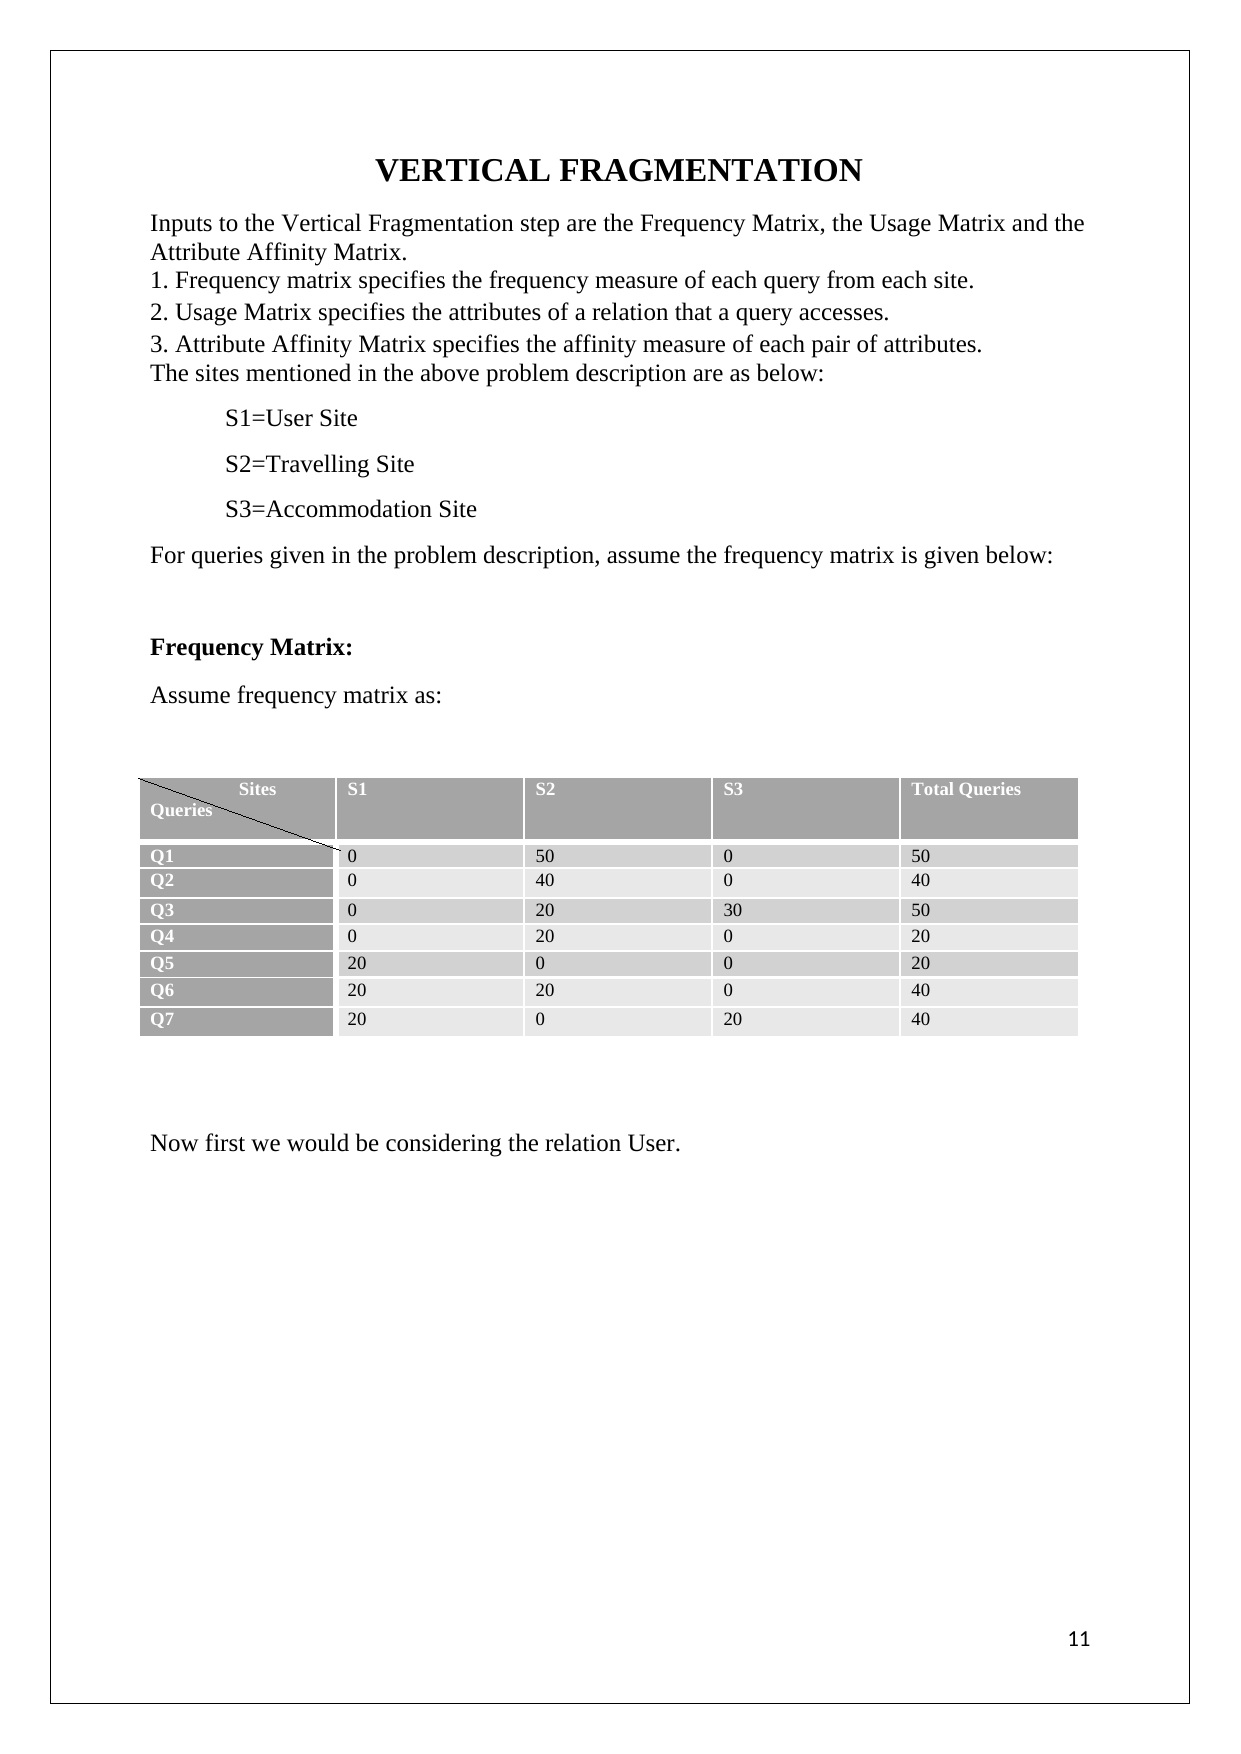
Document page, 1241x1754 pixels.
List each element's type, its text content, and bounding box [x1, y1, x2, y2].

table_cell 0 [713, 952, 899, 976]
table_cell 50 [525, 845, 711, 867]
table_header S1 [337, 778, 523, 839]
text S2=Travelling Site [150, 449, 1090, 478]
table_cell 20 [525, 899, 711, 923]
table_cell 0 [525, 1008, 711, 1036]
text 1. Frequency matrix specifies the frequency measure of each query from each site. [150, 266, 1090, 294]
text 2. Usage Matrix specifies the attributes of a relation that a query accesses. [150, 297, 1090, 326]
text S3=Accommodation Site [150, 494, 1090, 523]
text Frequency Matrix: [150, 632, 1090, 661]
table_cell 50 [901, 899, 1078, 923]
table_cell 30 [713, 899, 899, 923]
table_cell Q5 [140, 952, 333, 976]
table_cell 20 [339, 979, 523, 1006]
text For queries given in the problem description, assume the frequency matrix is given below: [150, 540, 1090, 568]
table_cell Q3 [140, 899, 333, 923]
table_cell 0 [713, 979, 899, 1006]
table_cell 0 [713, 869, 899, 897]
table_cell Q7 [140, 1008, 333, 1036]
table_cell Q1 [140, 845, 333, 867]
table_header S2 [525, 778, 711, 839]
table_cell 0 [339, 869, 523, 897]
table_cell Q4 [140, 925, 333, 950]
text The sites mentioned in the above problem description are as below: [150, 358, 1090, 387]
table_cell 20 [901, 952, 1078, 976]
table_cell 20 [525, 979, 711, 1006]
table_header Total Queries [901, 778, 1078, 839]
text Assume frequency matrix as: [150, 680, 1090, 709]
table_cell 0 [713, 845, 899, 867]
table_cell 0 [339, 845, 523, 867]
table_cell 40 [525, 869, 711, 897]
text 3. Attribute Affinity Matrix specifies the affinity measure of each pair of attributes. [150, 329, 1090, 358]
table_cell 0 [339, 925, 523, 950]
table_cell 50 [901, 845, 1078, 867]
table_cell 40 [901, 979, 1078, 1006]
table_cell Q2 [140, 869, 333, 897]
table_cell 0 [525, 952, 711, 976]
table_cell Q6 [140, 978, 333, 1006]
table_cell 20 [901, 925, 1078, 950]
table_cell 40 [901, 869, 1078, 897]
table_cell 20 [339, 952, 523, 976]
table_header S3 [713, 778, 899, 839]
table_cell 0 [713, 925, 899, 950]
table_cell 20 [339, 1008, 523, 1036]
table_cell 20 [525, 925, 711, 950]
text Now first we would be considering the relation User. [150, 1128, 1090, 1157]
table_cell 0 [339, 899, 523, 923]
table_cell 40 [901, 1008, 1078, 1036]
table_header Sites Queries [140, 778, 335, 839]
table_cell 20 [713, 1008, 899, 1036]
text VERTICAL FRAGMENTATION [300, 150, 1090, 188]
text Inputs to the Vertical Fragmentation step are the Frequency Matrix, the Usage Matrix and the Attribute Affinity Matrix. [150, 208, 1090, 266]
text S1=User Site [150, 403, 1090, 432]
